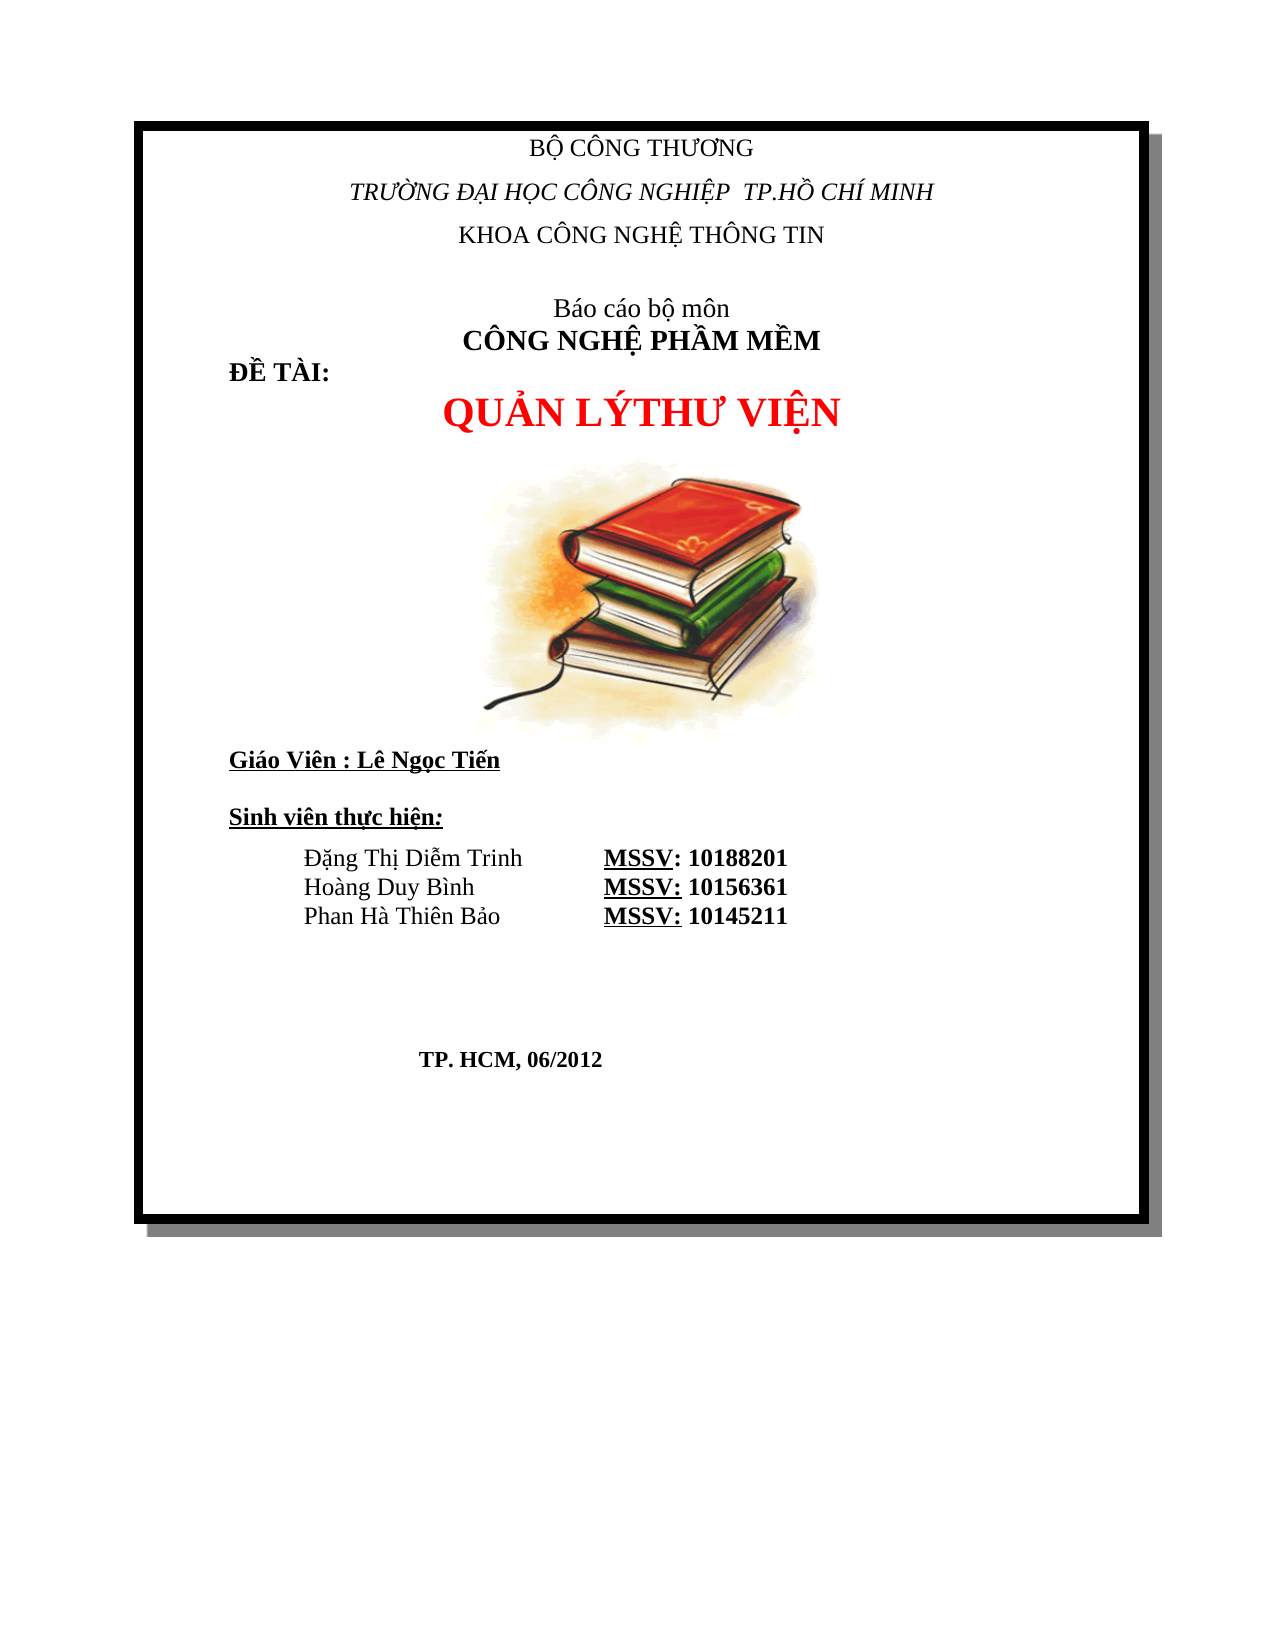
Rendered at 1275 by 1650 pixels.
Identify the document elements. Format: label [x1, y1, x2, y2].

picture [460, 435, 823, 745]
